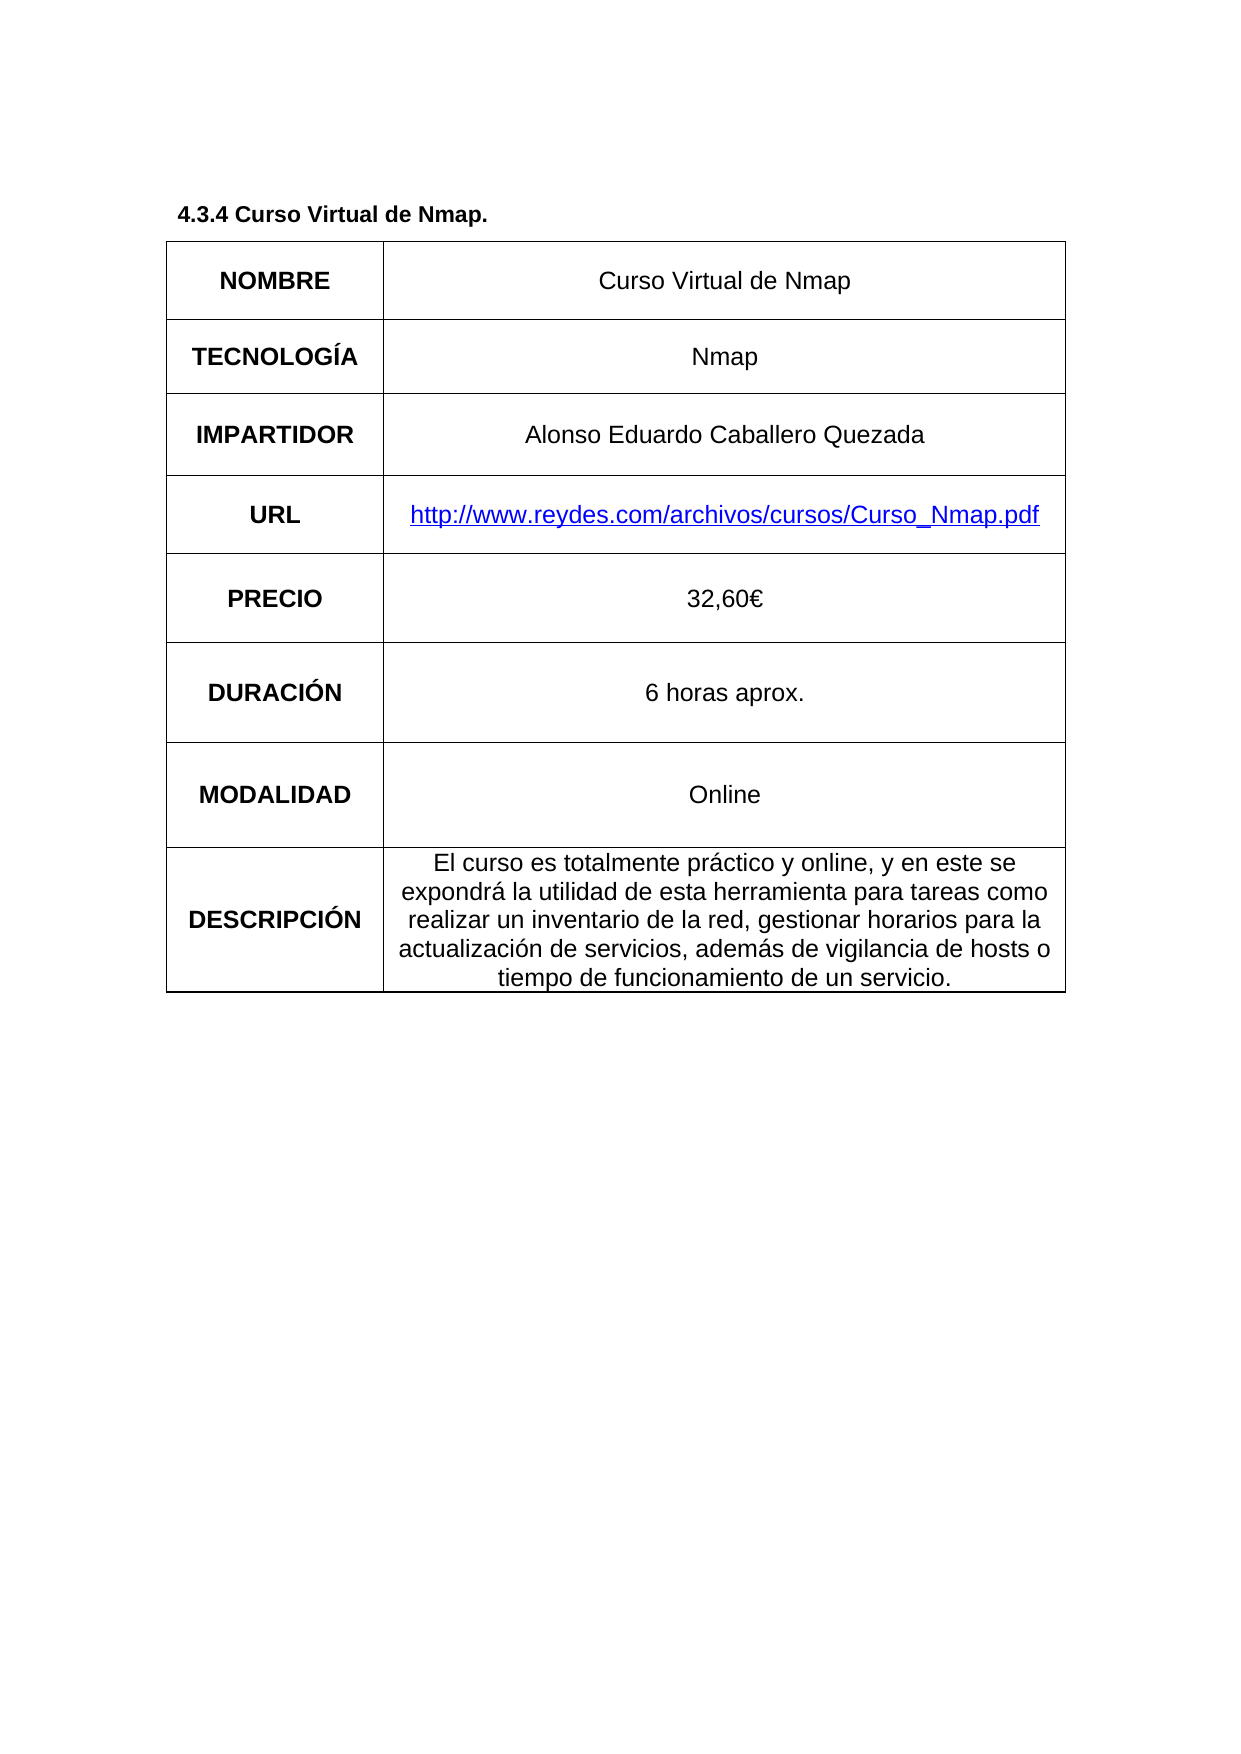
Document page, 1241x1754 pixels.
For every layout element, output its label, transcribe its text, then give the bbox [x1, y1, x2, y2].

table_header NOMBRE [167, 242, 383, 319]
table_cell http://www.reydes.com/archivos/cursos/Curso_Nmap.pdf [384, 476, 1065, 553]
table_cell TECNOLOGÍA [167, 320, 383, 393]
table_cell Nmap [384, 320, 1065, 393]
table_header Curso Virtual de Nmap [384, 242, 1065, 319]
table_cell DURACIÓN [167, 643, 383, 742]
table_cell DESCRIPCIÓN [167, 848, 383, 991]
table_cell IMPARTIDOR [167, 394, 383, 474]
subtitle 4.3.4 Curso Virtual de Nmap. [177, 201, 1063, 227]
table_cell URL [167, 476, 383, 553]
table_cell Online [384, 743, 1065, 847]
table_cell PRECIO [167, 554, 383, 642]
table_cell Alonso Eduardo Caballero Quezada [384, 394, 1065, 474]
table_cell El curso es totalmente práctico y online, y en este se expondrá la utilidad de esta herramienta para tareas como realizar un inventario de la red, gestionar horarios para la actualización de servicios, además de vigilancia de hosts o tiempo de funcionamiento de un servicio. [384, 848, 1065, 991]
table_cell 6 horas aprox. [384, 643, 1065, 742]
table_cell 32,60€ [384, 554, 1065, 642]
table_cell MODALIDAD [167, 743, 383, 847]
